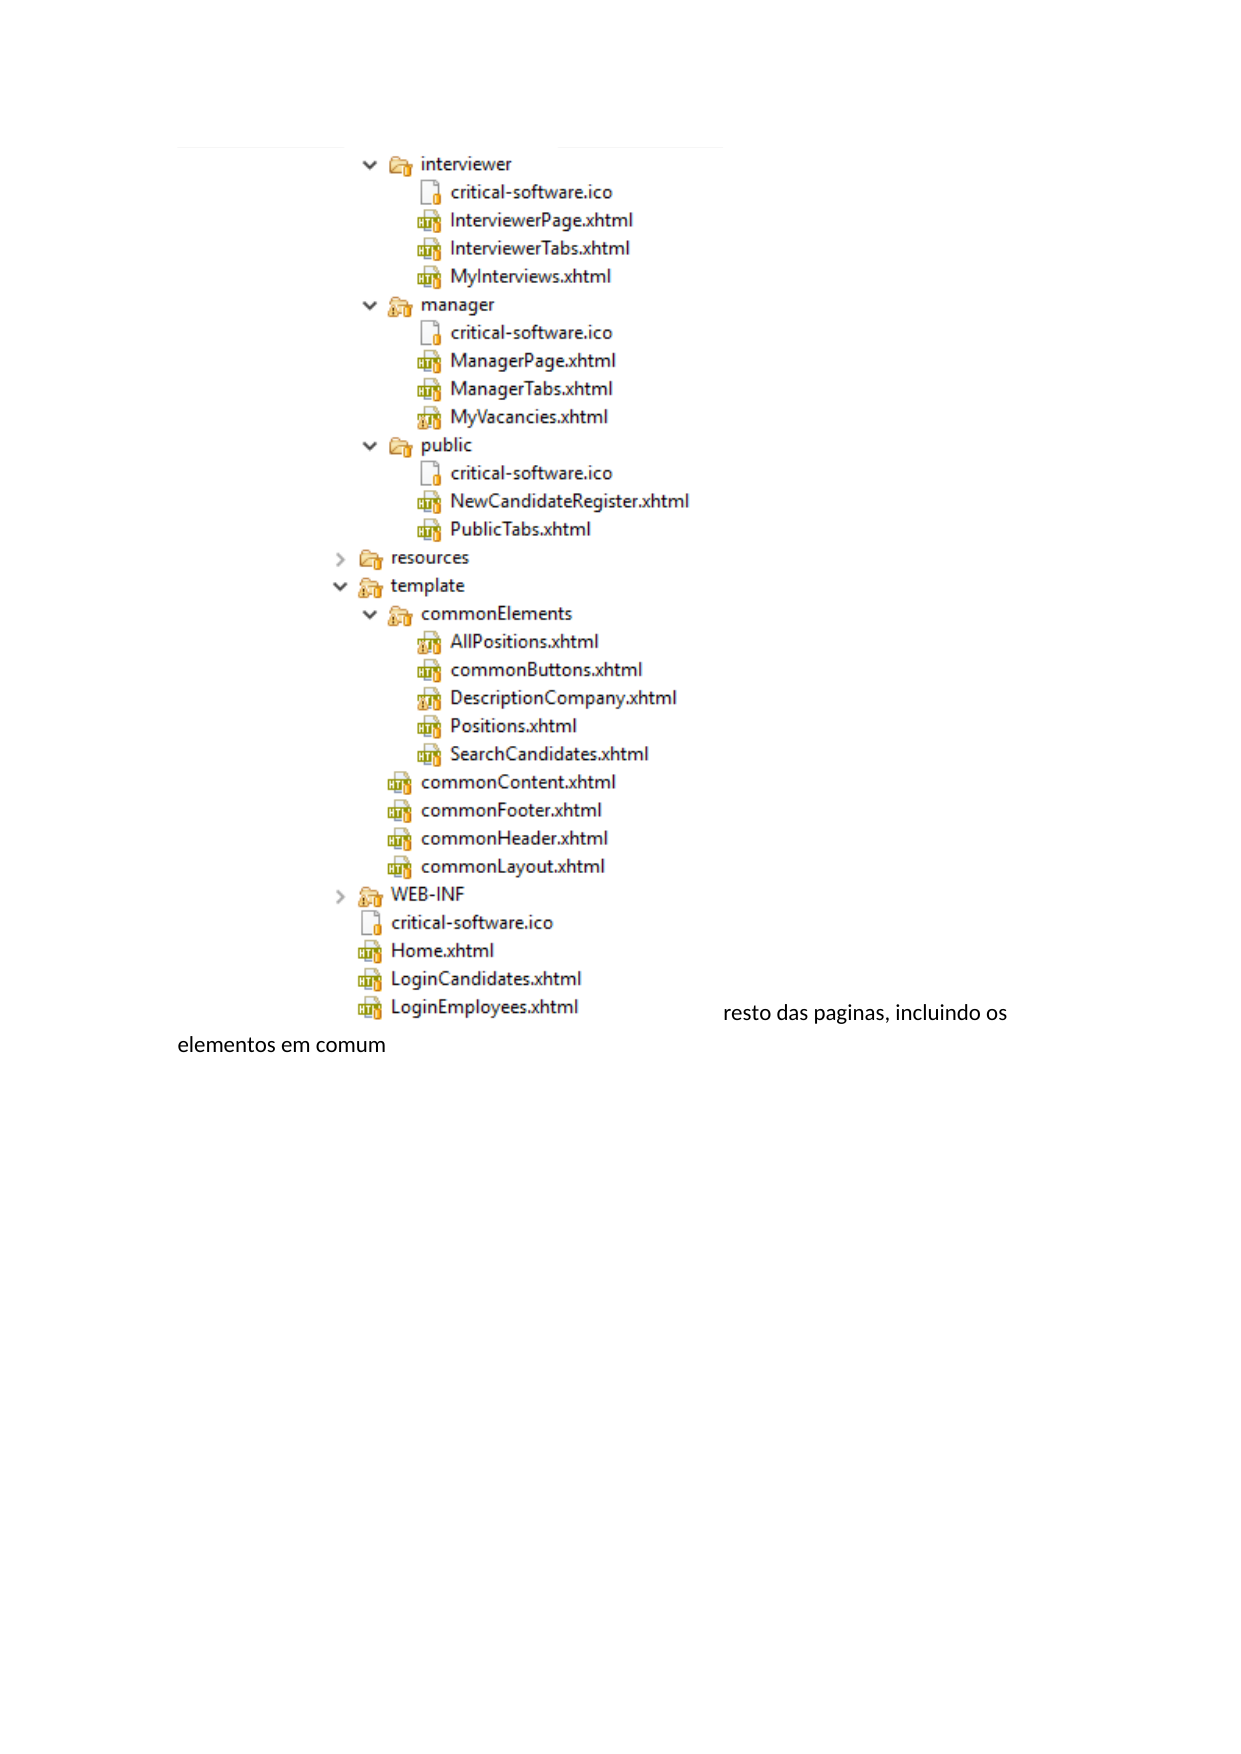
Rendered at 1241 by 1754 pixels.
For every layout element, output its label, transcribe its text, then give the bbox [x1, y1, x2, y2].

picture [177, 147, 724, 1021]
